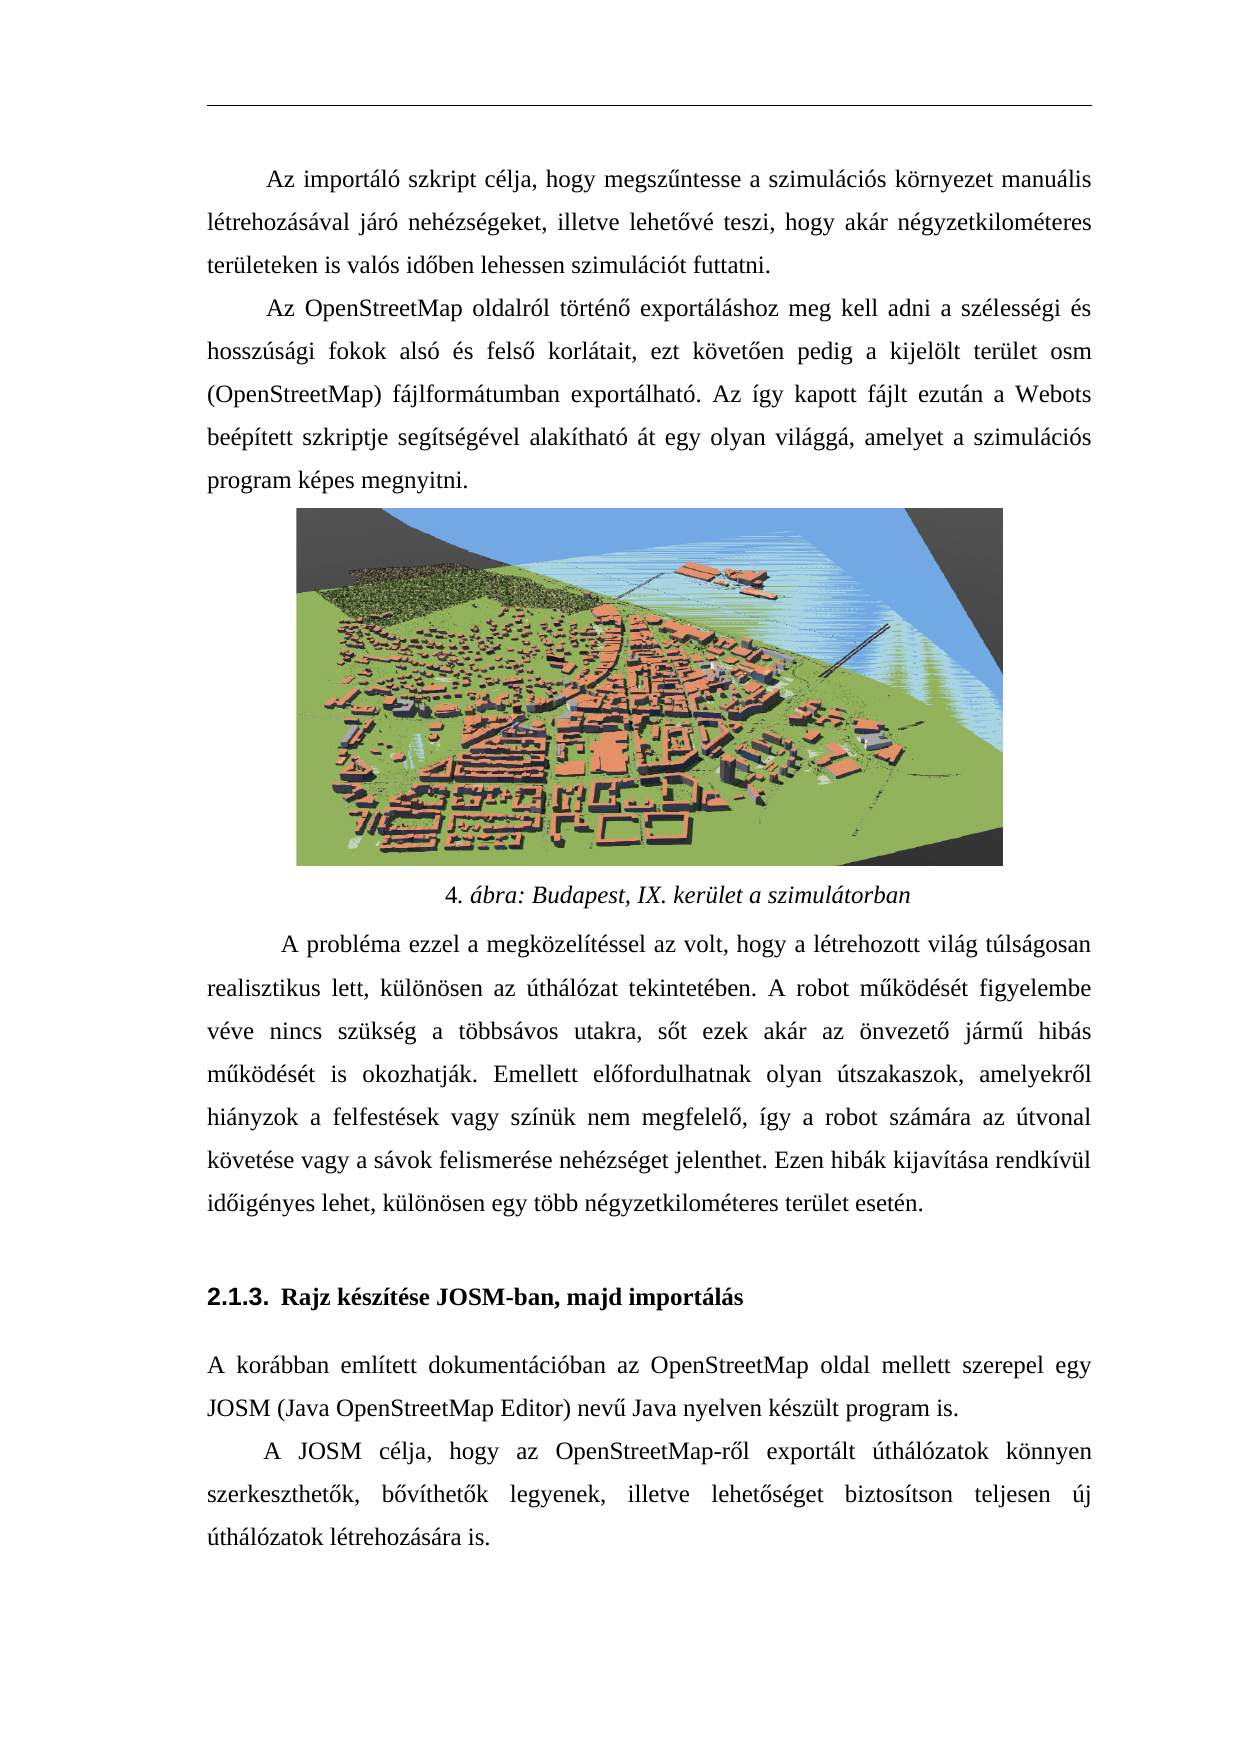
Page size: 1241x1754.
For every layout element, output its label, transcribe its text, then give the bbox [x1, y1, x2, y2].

subtitle Rajz készítése JOSM-ban, majd importálás [207, 1281, 1092, 1310]
text A JOSM célja, hogy az OpenStreetMap-ről exportált úthálózatok könnyen szerkeszthetők, bővíthetők legyenek, illetve lehetőséget biztosítson teljesen új úthálózatok létrehozására is. [207, 1436, 1092, 1551]
picture [296, 508, 1003, 866]
text 4. ábra: Budapest, IX. kerület a szimulátorban [207, 880, 1092, 909]
text Az importáló szkript célja, hogy megszűntesse a szimulációs környezet manuális létrehozásával járó nehézségeket, illetve lehetővé teszi, hogy akár négyzetkilométeres területeken is valós időben lehessen szimulációt futtatni. [207, 164, 1092, 279]
text Az OpenStreetMap oldalról történő exportáláshoz meg kell adni a szélességi és hosszúsági fokok alsó és felső korlátait, ezt követően pedig a kijelölt terület osm (OpenStreetMap) fájlformátumban exportálható. Az így kapott fájlt ezután a Webots beépített szkriptje segítségével alakítható át egy olyan világgá, amelyet a szimulációs program képes megnyitni. [207, 293, 1092, 494]
text A korábban említett dokumentációban az OpenStreetMap oldal mellett szerepel egy JOSM (Java OpenStreetMap Editor) nevű Java nyelven készült program is. [207, 1350, 1092, 1422]
text A probléma ezzel a megközelítéssel az volt, hogy a létrehozott világ túlságosan realisztikus lett, különösen az úthálózat tekintetében. A robot működését figyelembe véve nincs szükség a többsávos utakra, sőt ezek akár az önvezető jármű hibás működését is okozhatják. Emellett előfordulhatnak olyan útszakaszok, amelyekről hiányzok a felfestések vagy színük nem megfelelő, így a robot számára az útvonal követése vagy a sávok felismerése nehézséget jelenthet. Ezen hibák kijavítása rendkívül időigényes lehet, különösen egy több négyzetkilométeres terület esetén. [207, 929, 1092, 1217]
